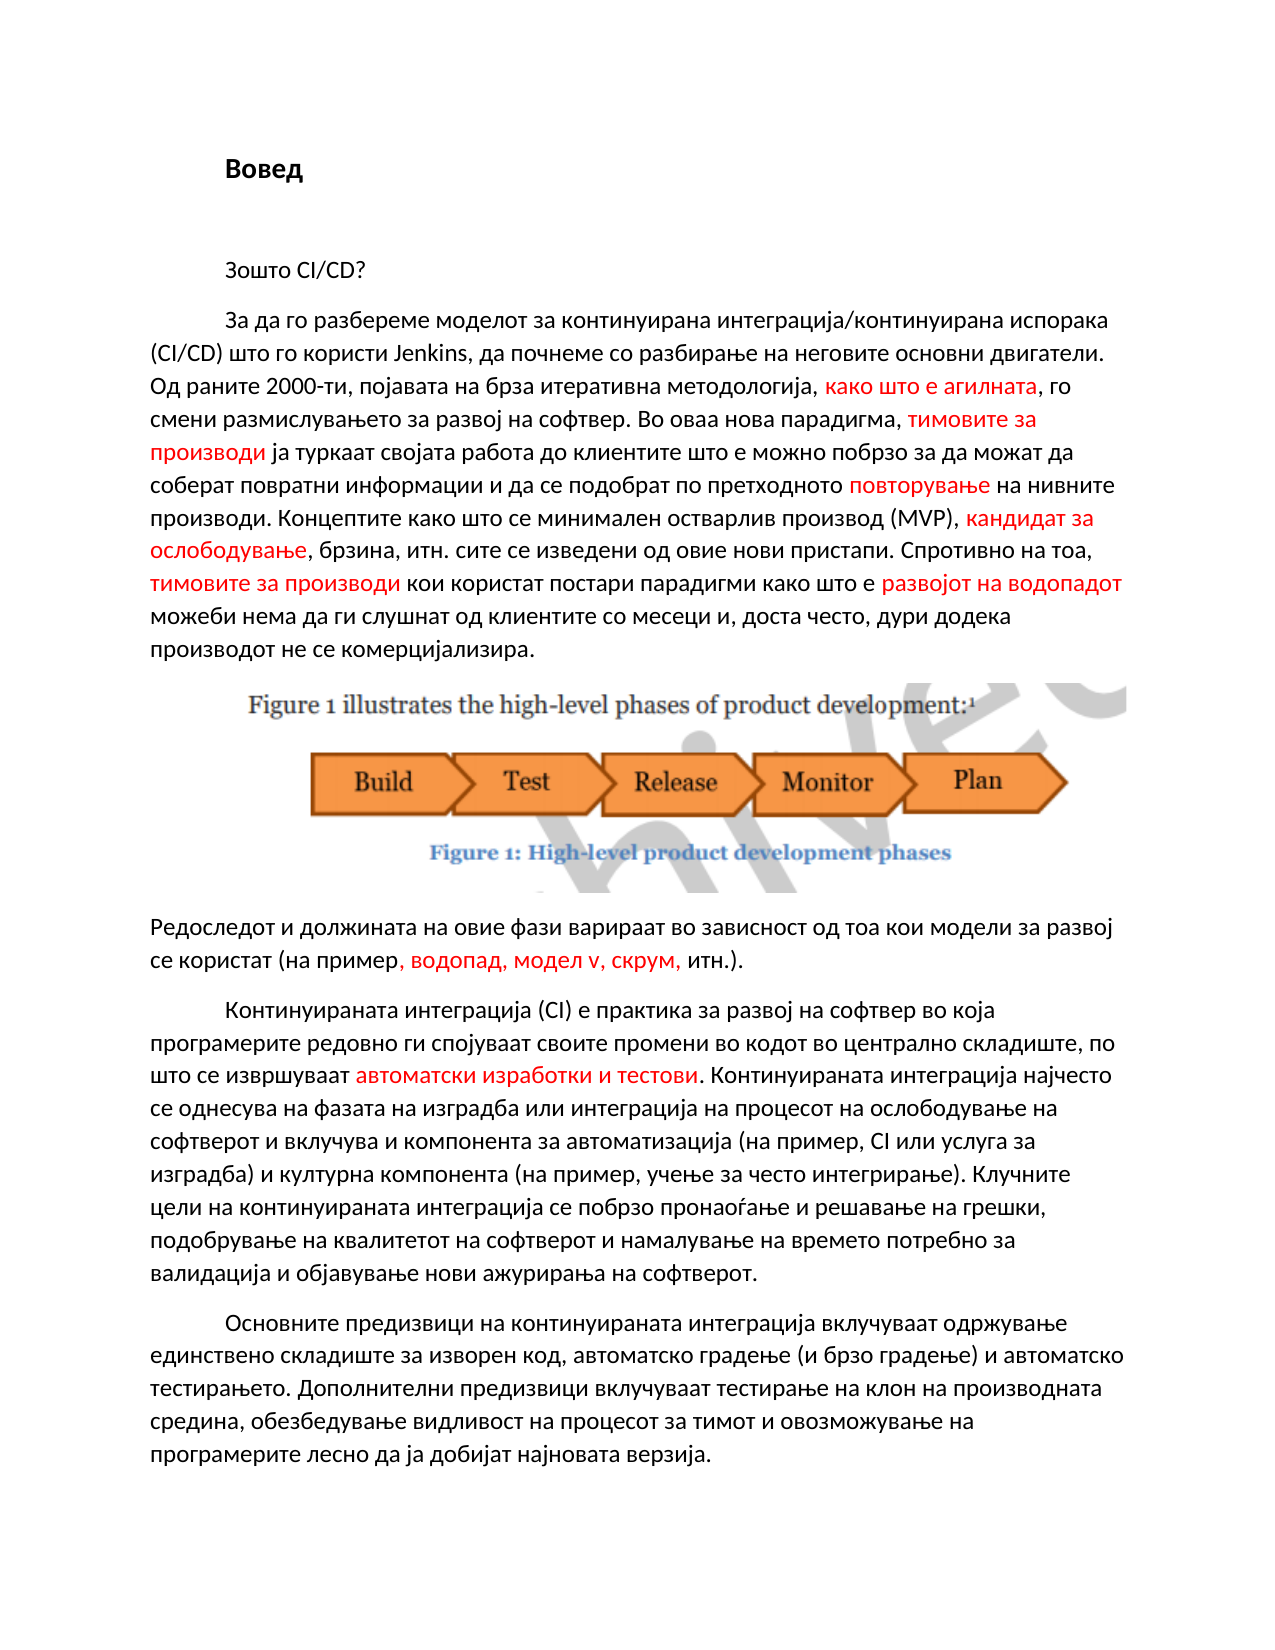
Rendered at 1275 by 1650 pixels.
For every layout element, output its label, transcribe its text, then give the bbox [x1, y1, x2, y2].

text За да го разбереме моделот за континуирана интеграција/континуирана испорака (CI/CD) што го користи Jenkins, да почнеме со разбирање на неговите основни двигатели. Од раните 2000-ти, појавата на брза итеративна методологија, како што е агилната, го смени размислувањето за развој на софтвер. Во оваа нова парадигма, тимовите за производи ја туркаат својата работа до клиентите што е можно побрзо за да можат да соберат повратни информации и да се подобрат по претходното повторување на нивните производи. Концептите како што се минимален остварлив производ (MVP), кандидат за ослободување, брзина, итн. сите се изведени од овие нови пристапи. Спротивно на тоа, тимовите за производи кои користат постари парадигми како што е развојот на водопадот можеби нема да ги слушнат од клиентите со месеци и, доста често, дури додека производот не се комерцијализира. [150, 304, 1125, 664]
text Основните предизвици на континуираната интеграција вклучуваат одржување единствено складиште за изворен код, автоматско градење (и брзо градење) и автоматско тестирањето. Дополнителни предизвици вклучуваат тестирање на клон на производната средина, обезбедување видливост на процесот за тимот и овозможување на програмерите лесно да ја добијат најновата верзија. [150, 1307, 1125, 1469]
text Континуираната интеграција (CI) е практика за развој на софтвер во која програмерите редовно ги спојуваат своите промени во кодот во централно складиште, по што се извршуваат автоматски изработки и тестови. Континуираната интеграција најчесто се однесува на фазата на изградба или интеграција на процесот на ослободување на софтверот и вклучува и компонента за автоматизација (на пример, CI или услуга за изградба) и културна компонента (на пример, учење за често интегрирање). Клучните цели на континуираната интеграција се побрзо пронаоѓање и решавање на грешки, подобрување на квалитетот на софтверот и намалување на времето потребно за валидација и објавување нови ажурирања на софтверот. [150, 994, 1125, 1288]
text Редоследот и должината на овие фази варираат во зависност од тоа кои модели за развој се користат (на пример, водопад, модел v, скрум, итн.). [150, 911, 1125, 975]
picture [225, 683, 1127, 893]
text Вовед [150, 150, 1125, 186]
text Зошто CI/CD? [150, 255, 1125, 285]
